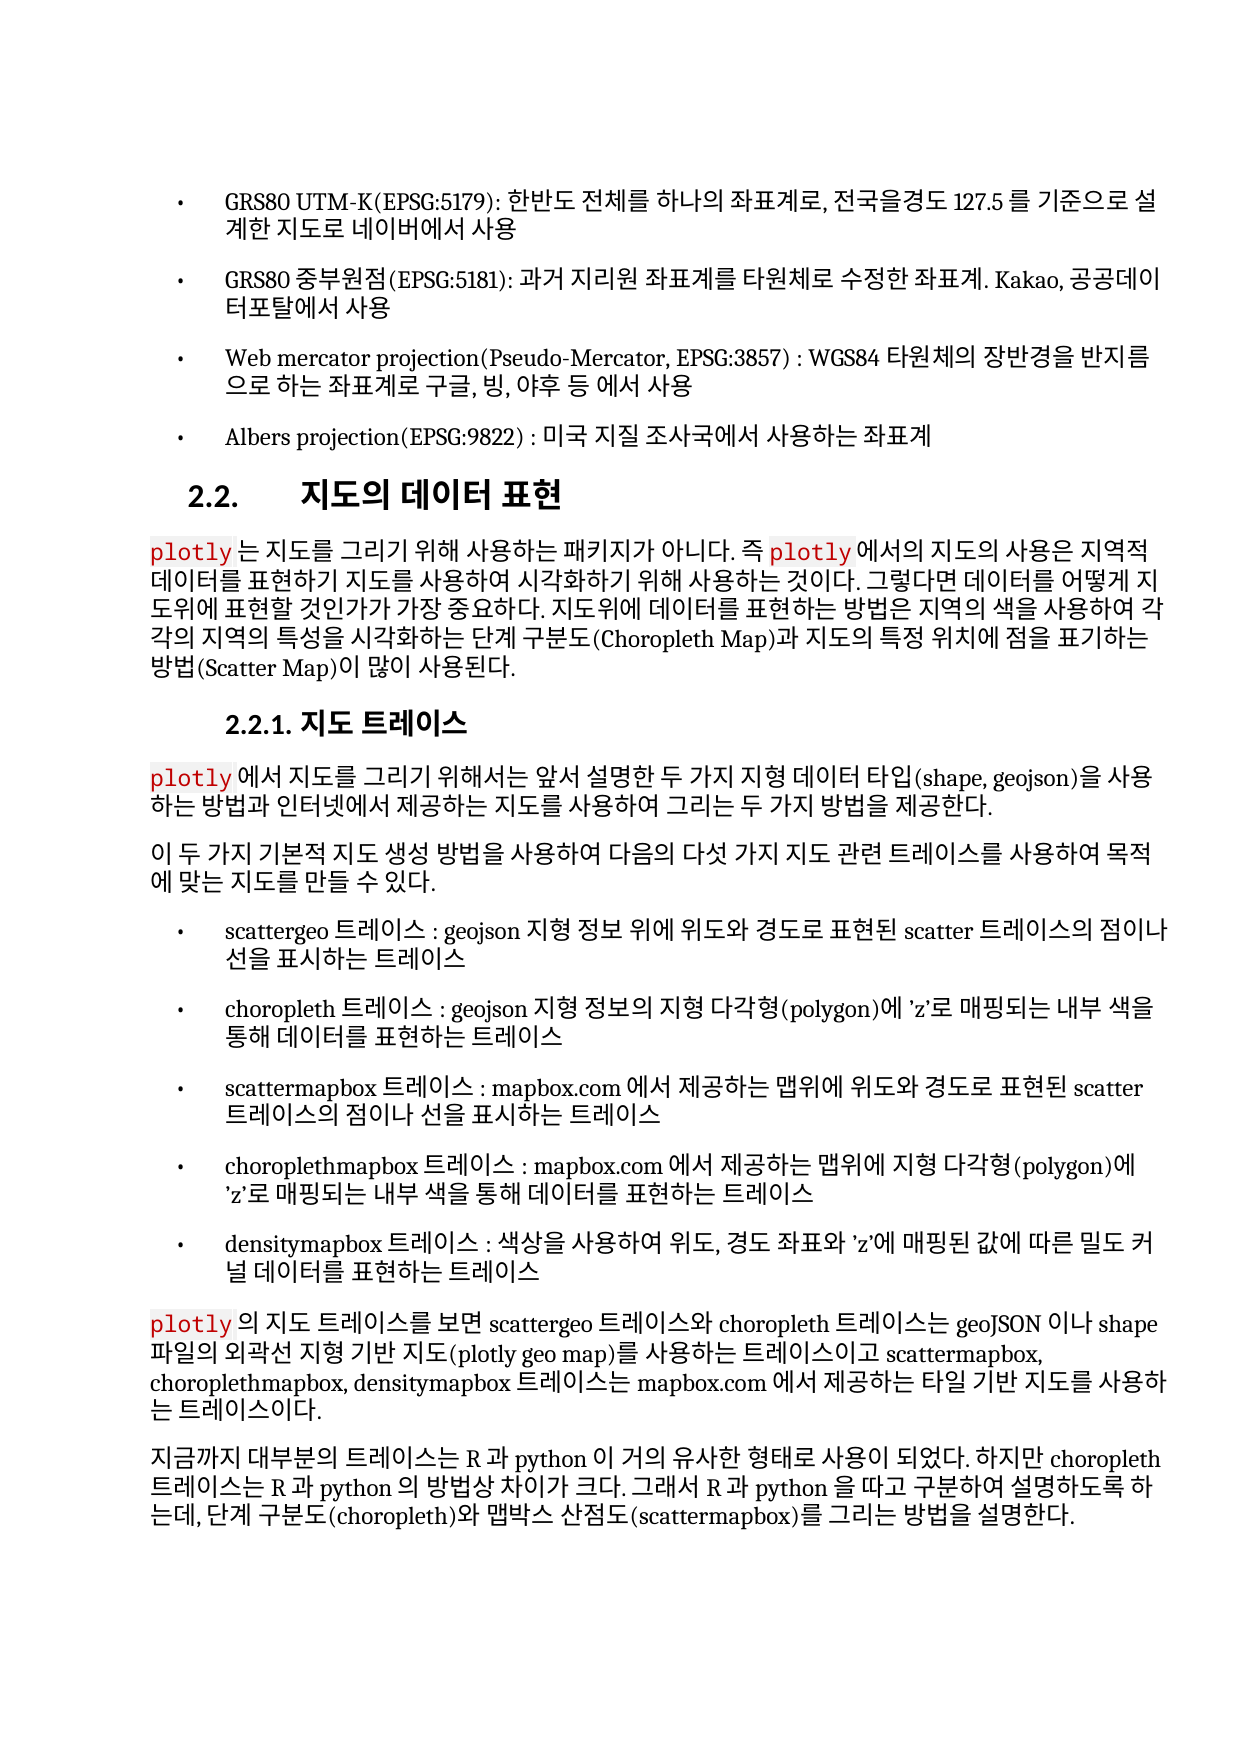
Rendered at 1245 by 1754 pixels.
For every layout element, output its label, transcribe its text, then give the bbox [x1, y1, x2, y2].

list densitymapbox 트레이스 : 색상을 사용하여 위도, 경도 좌표와 ’z’에 매핑된 값에 따른 밀도 커널 데이터를 표현하는 트레이스 [175, 1230, 1170, 1288]
subtitle 지도의 데이터 표현 [187, 472, 1170, 517]
text plotly는 지도를 그리기 위해 사용하는 패키지가 아니다. 즉 plotly에서의 지도의 사용은 지역적 데이터를 표현하기 지도를 사용하여 시각화하기 위해 사용하는 것이다. 그렇다면 데이터를 어떻게 지도위에 표현할 것인가가 가장 중요하다. 지도위에 데이터를 표현하는 방법은 지역의 색을 사용하여 각각의 지역의 특성을 시각화하는 단계 구분도(Choropleth Map)과 지도의 특정 위치에 점을 표기하는 방법(Scatter Map)이 많이 사용된다. [150, 536, 1170, 682]
list scattermapbox 트레이스 : mapbox.com에서 제공하는 맵위에 위도와 경도로 표현된 scatter 트레이스의 점이나 선을 표시하는 트레이스 [175, 1073, 1170, 1131]
text plotly에서 지도를 그리기 위해서는 앞서 설명한 두 가지 지형 데이터 타입(shape, geojson)을 사용하는 방법과 인터넷에서 제공하는 지도를 사용하여 그리는 두 가지 방법을 제공한다. [150, 762, 1170, 822]
text 이 두 가지 기본적 지도 생성 방법을 사용하여 다음의 다섯 가지 지도 관련 트레이스를 사용하여 목적에 맞는 지도를 만들 수 있다. [150, 841, 1170, 898]
subtitle 지도 트레이스 [225, 703, 1170, 743]
list Albers projection(EPSG:9822) : 미국 지질 조사국에서 사용하는 좌표계 [175, 422, 1170, 451]
text plotly의 지도 트레이스를 보면 scattergeo 트레이스와 choropleth 트레이스는 geoJSON이나 shape 파일의 외곽선 지형 기반 지도(plotly geo map)를 사용하는 트레이스이고 scattermapbox, choroplethmapbox, densitymapbox 트레이스는 mapbox.com에서 제공하는 타일 기반 지도를 사용하는 트레이스이다. [150, 1308, 1170, 1426]
list GRS80 중부원점(EPSG:5181): 과거 지리원 좌표계를 타원체로 수정한 좌표계. Kakao, 공공데이터포탈에서 사용 [175, 266, 1170, 323]
list scattergeo 트레이스 : geojson 지형 정보 위에 위도와 경도로 표현된 scatter 트레이스의 점이나 선을 표시하는 트레이스 [175, 917, 1170, 974]
list Web mercator projection(Pseudo-Mercator, EPSG:3857) : WGS84 타원체의 장반경을 반지름으로 하는 좌표계로 구글, 빙, 야후 등 에서 사용 [175, 344, 1170, 402]
list GRS80 UTM-K(EPSG:5179): 한반도 전체를 하나의 좌표계로, 전국을경도 127.5를 기준으로 설계한 지도로 네이버에서 사용 [175, 187, 1170, 245]
text 지금까지 대부분의 트레이스는 R과 python이 거의 유사한 형태로 사용이 되었다. 하지만 choropleth 트레이스는 R과 python의 방법상 차이가 크다. 그래서 R과 python을 따고 구분하여 설명하도록 하는데, 단계 구분도(choropleth)와 맵박스 산점도(scattermapbox)를 그리는 방법을 설명한다. [150, 1445, 1170, 1531]
list choroplethmapbox 트레이스 : mapbox.com에서 제공하는 맵위에 지형 다각형(polygon)에 ’z’로 매핑되는 내부 색을 통해 데이터를 표현하는 트레이스 [175, 1152, 1170, 1209]
list choropleth 트레이스 : geojson 지형 정보의 지형 다각형(polygon)에 ’z’로 매핑되는 내부 색을 통해 데이터를 표현하는 트레이스 [175, 995, 1170, 1053]
